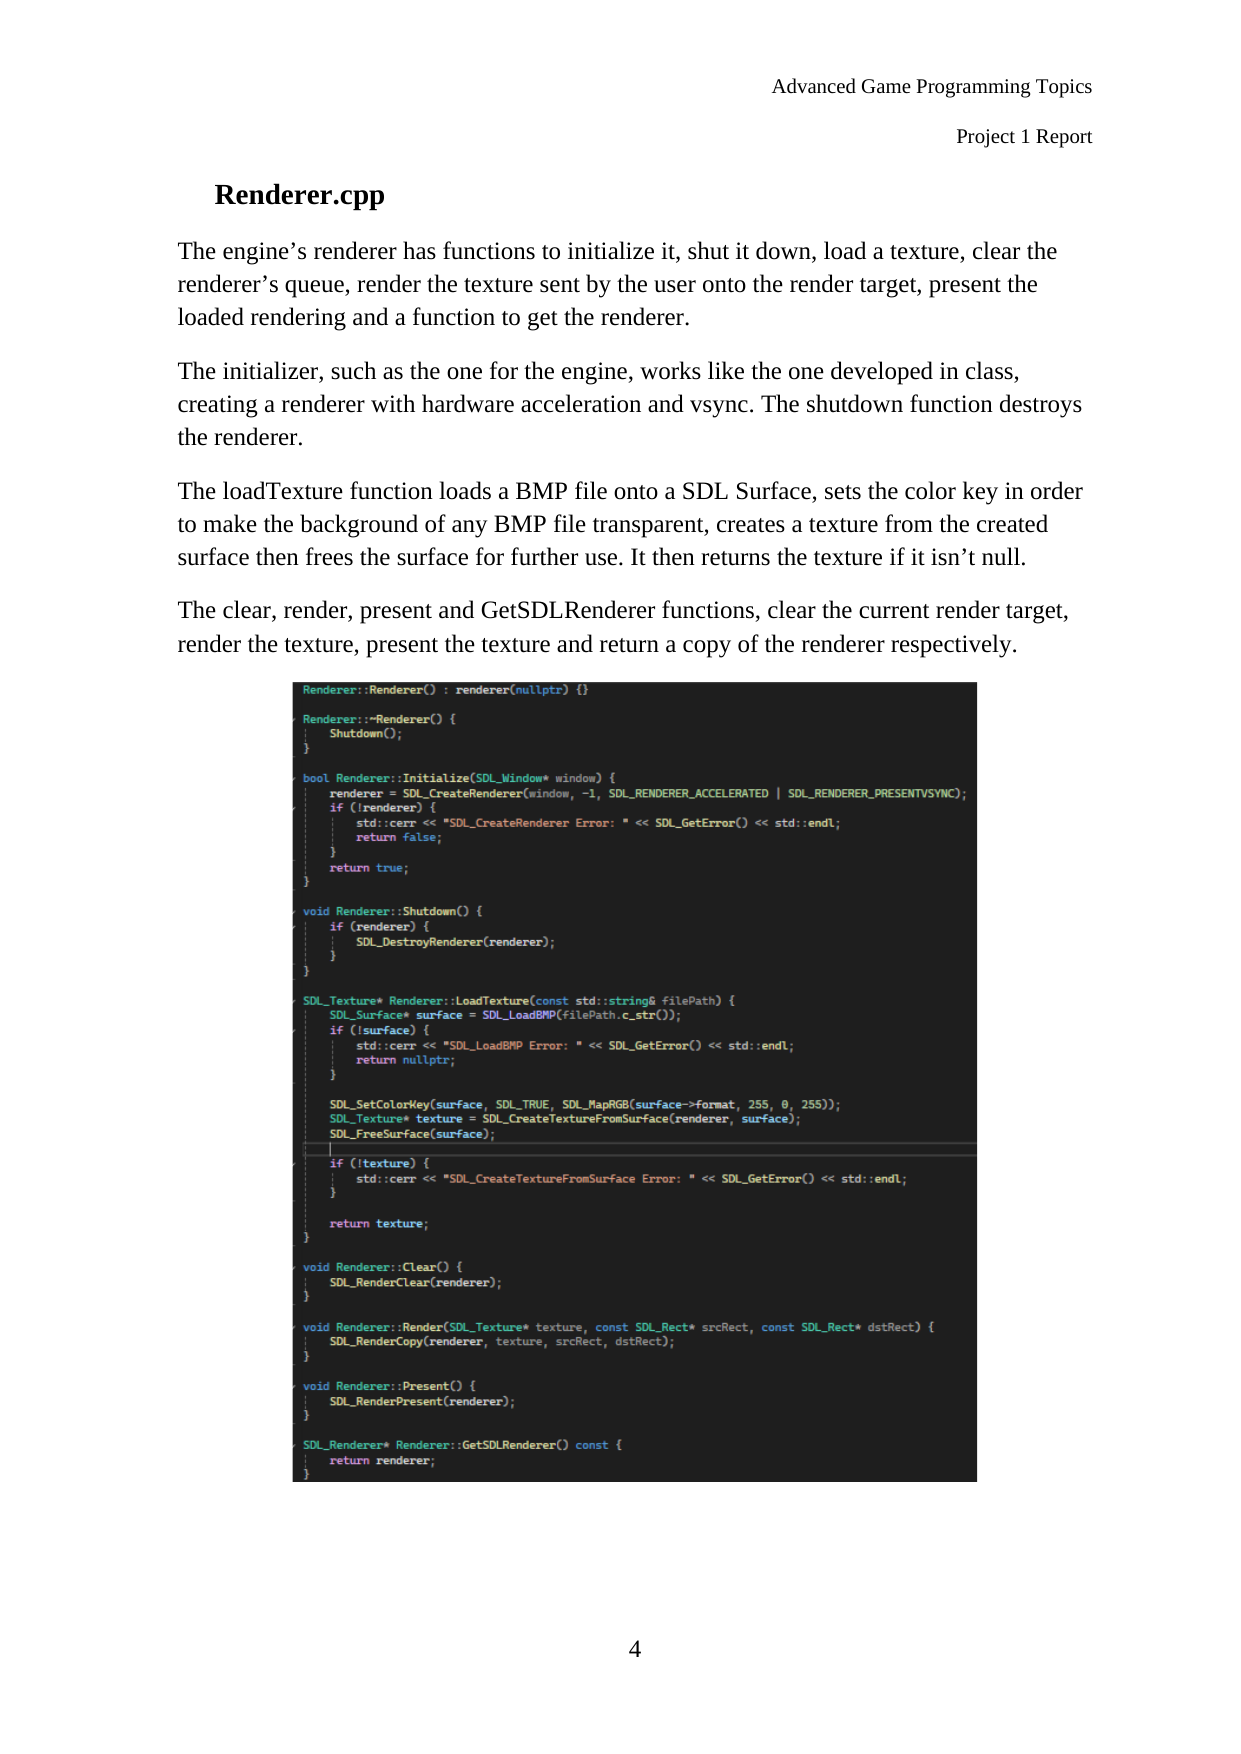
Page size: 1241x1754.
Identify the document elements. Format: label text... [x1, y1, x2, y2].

text The clear, render, present and GetSDLRenderer functions, clear the current render target, render the texture, present the texture and return a copy of the renderer respectively. [177, 596, 1092, 657]
text The engine’s renderer has functions to initialize it, shut it down, load a texture, clear the renderer’s queue, render the texture sent by the user onto the render target, present the loaded rendering and a function to get the renderer. [177, 236, 1092, 331]
text The loadTexture function loads a BMP file onto a SDL Surface, sets the color key in order to make the background of any BMP file transparent, creates a texture from the created surface then frees the surface for further use. It then returns the texture if it isn’t null. [177, 476, 1092, 571]
subtitle Renderer.cpp [214, 177, 1092, 211]
text The initializer, such as the one for the engine, works like the one developed in class, creating a renderer with hardware acceleration and vsync. The shutdown function destroys the renderer. [177, 356, 1092, 451]
picture [292, 682, 978, 1482]
